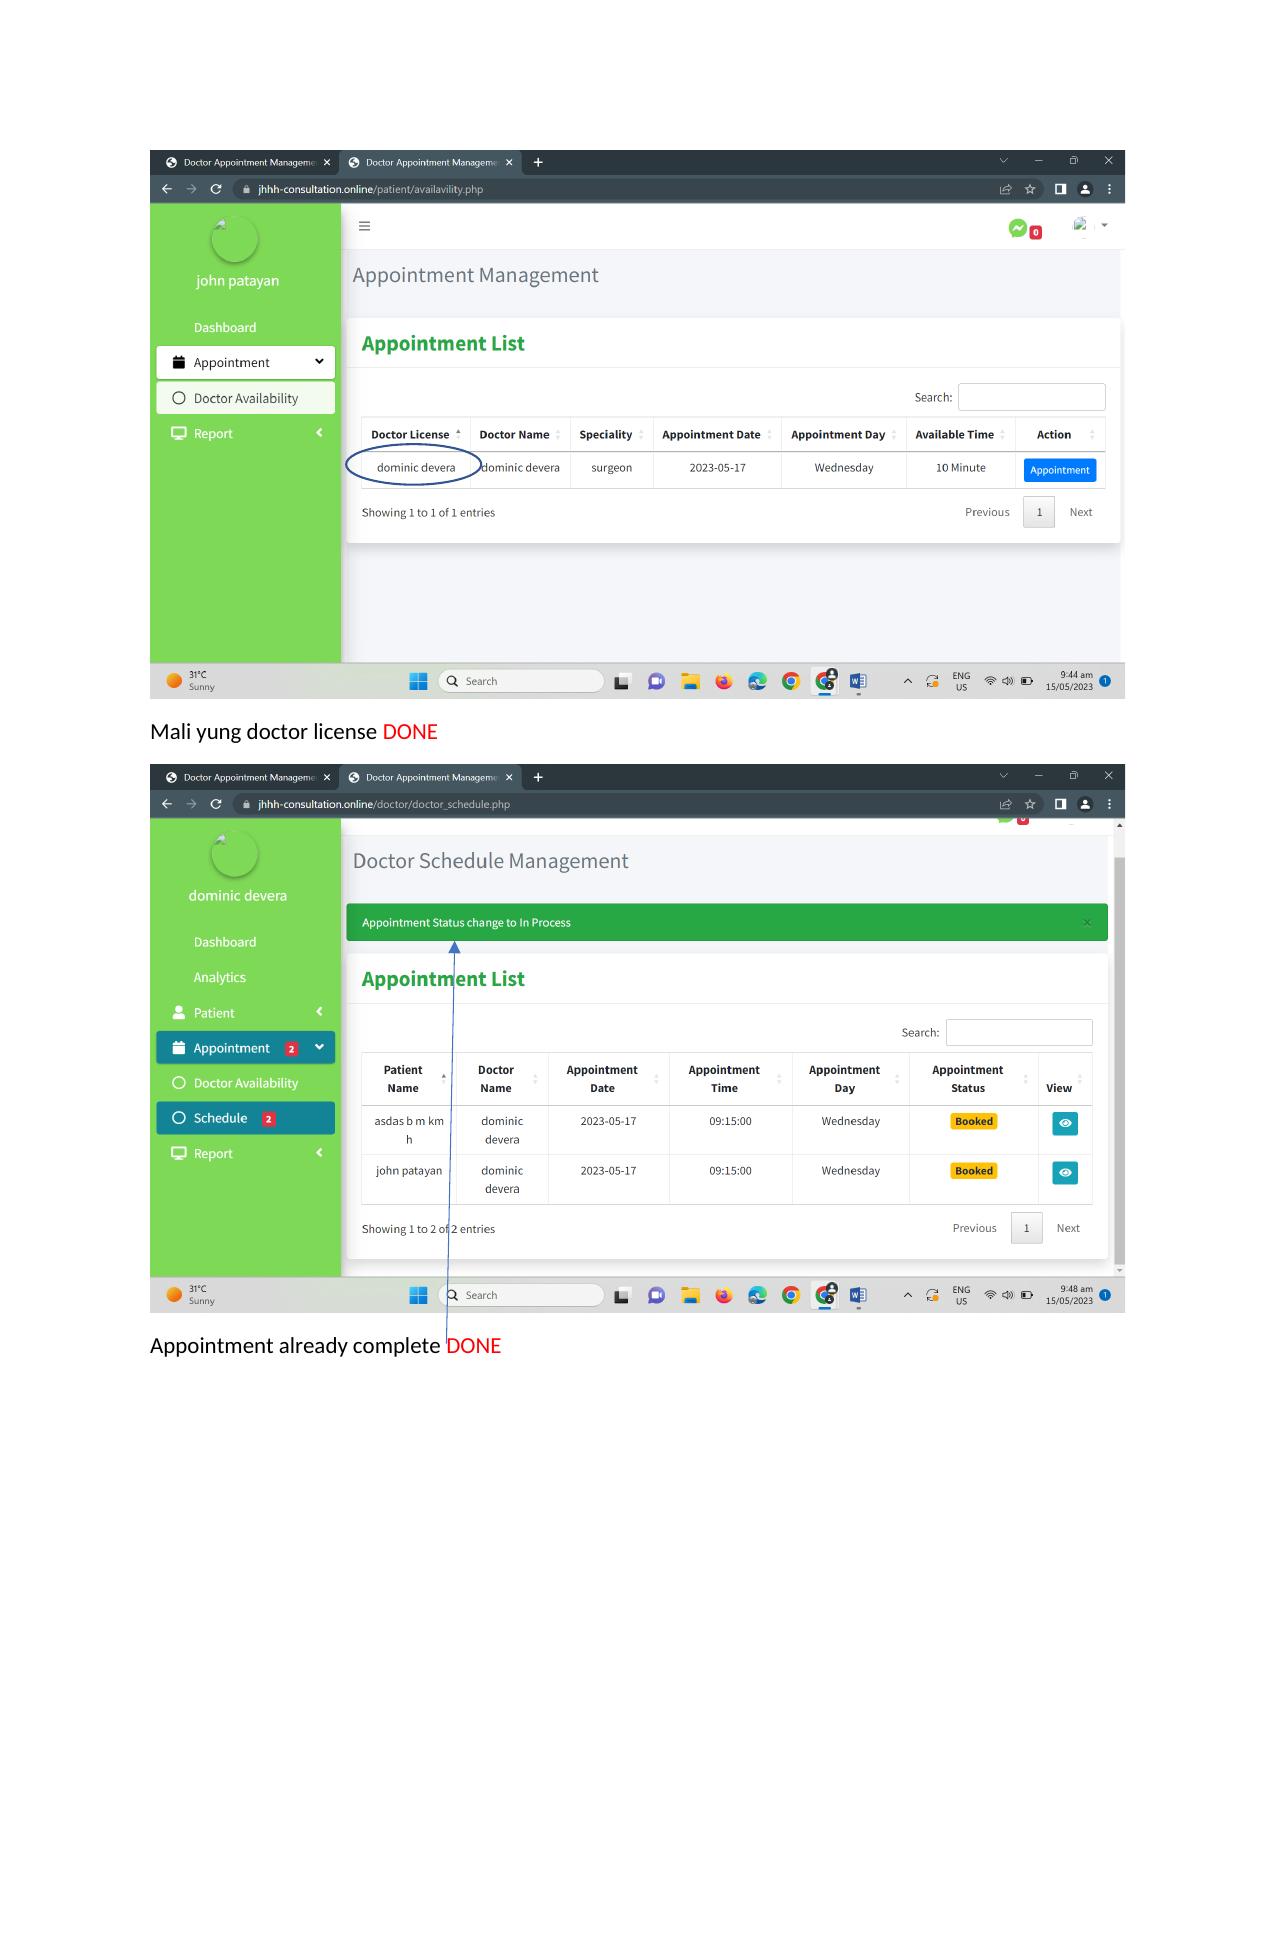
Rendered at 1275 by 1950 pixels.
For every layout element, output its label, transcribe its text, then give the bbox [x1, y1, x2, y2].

picture [150, 764, 1125, 1313]
picture [150, 150, 1125, 699]
text Appointment already complete DONE [150, 1331, 1125, 1359]
text Mali yung doctor license DONE [150, 717, 1125, 745]
